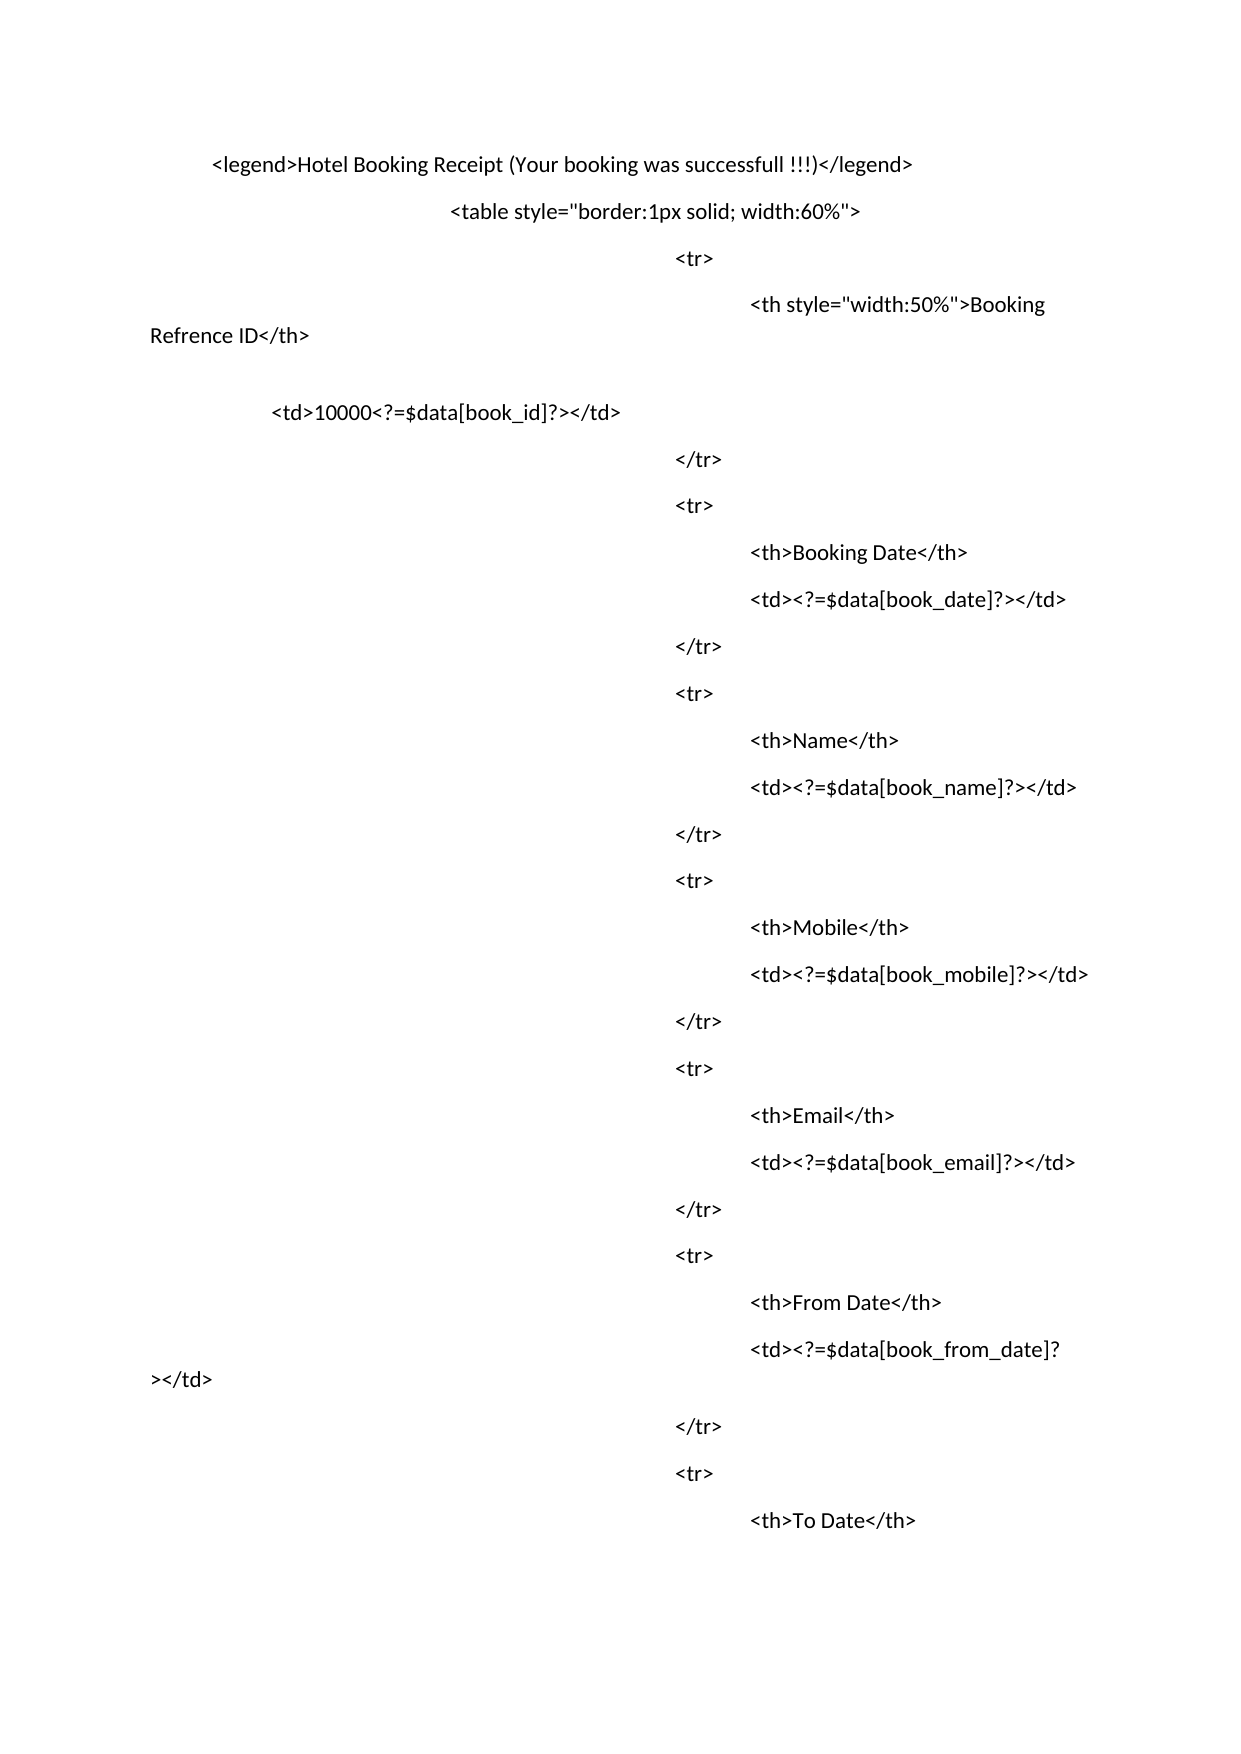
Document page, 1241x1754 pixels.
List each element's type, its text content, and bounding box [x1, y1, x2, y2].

text <td><?=$data[book_mobile]?></td> [150, 960, 1090, 988]
text </tr> [150, 1195, 1090, 1223]
text </tr> [150, 1007, 1090, 1035]
text <td><?=$data[book_from_date]?></td> [150, 1335, 1090, 1394]
text <th>Booking Date</th> [150, 538, 1090, 567]
text <tr> [150, 679, 1090, 707]
text </tr> [150, 820, 1090, 848]
text <tr> [150, 244, 1090, 272]
text <th style="width:50%">Booking Refrence ID</th> [150, 291, 1090, 349]
text <th>To Date</th> [150, 1506, 1090, 1534]
text <tr> [150, 492, 1090, 520]
text </tr> [150, 632, 1090, 660]
text <table style="border:1px solid; width:60%"> [150, 197, 1090, 225]
text <th>Name</th> [150, 726, 1090, 754]
text </tr> [150, 445, 1090, 473]
text <td><?=$data[book_email]?></td> [150, 1148, 1090, 1176]
text <legend>Hotel Booking Receipt (Your booking was successfull !!!)</legend> [150, 150, 1090, 178]
text <th>Email</th> [150, 1101, 1090, 1129]
text <tr> [150, 1054, 1090, 1082]
text <td><?=$data[book_date]?></td> [150, 585, 1090, 613]
text <tr> [150, 1459, 1090, 1487]
text <th>Mobile</th> [150, 913, 1090, 942]
text <th>From Date</th> [150, 1288, 1090, 1317]
text <tr> [150, 1242, 1090, 1270]
text <tr> [150, 867, 1090, 895]
text <td><?=$data[book_name]?></td> [150, 773, 1090, 801]
text <td>10000<?=$data[book_id]?></td> [150, 368, 1090, 426]
text </tr> [150, 1412, 1090, 1441]
